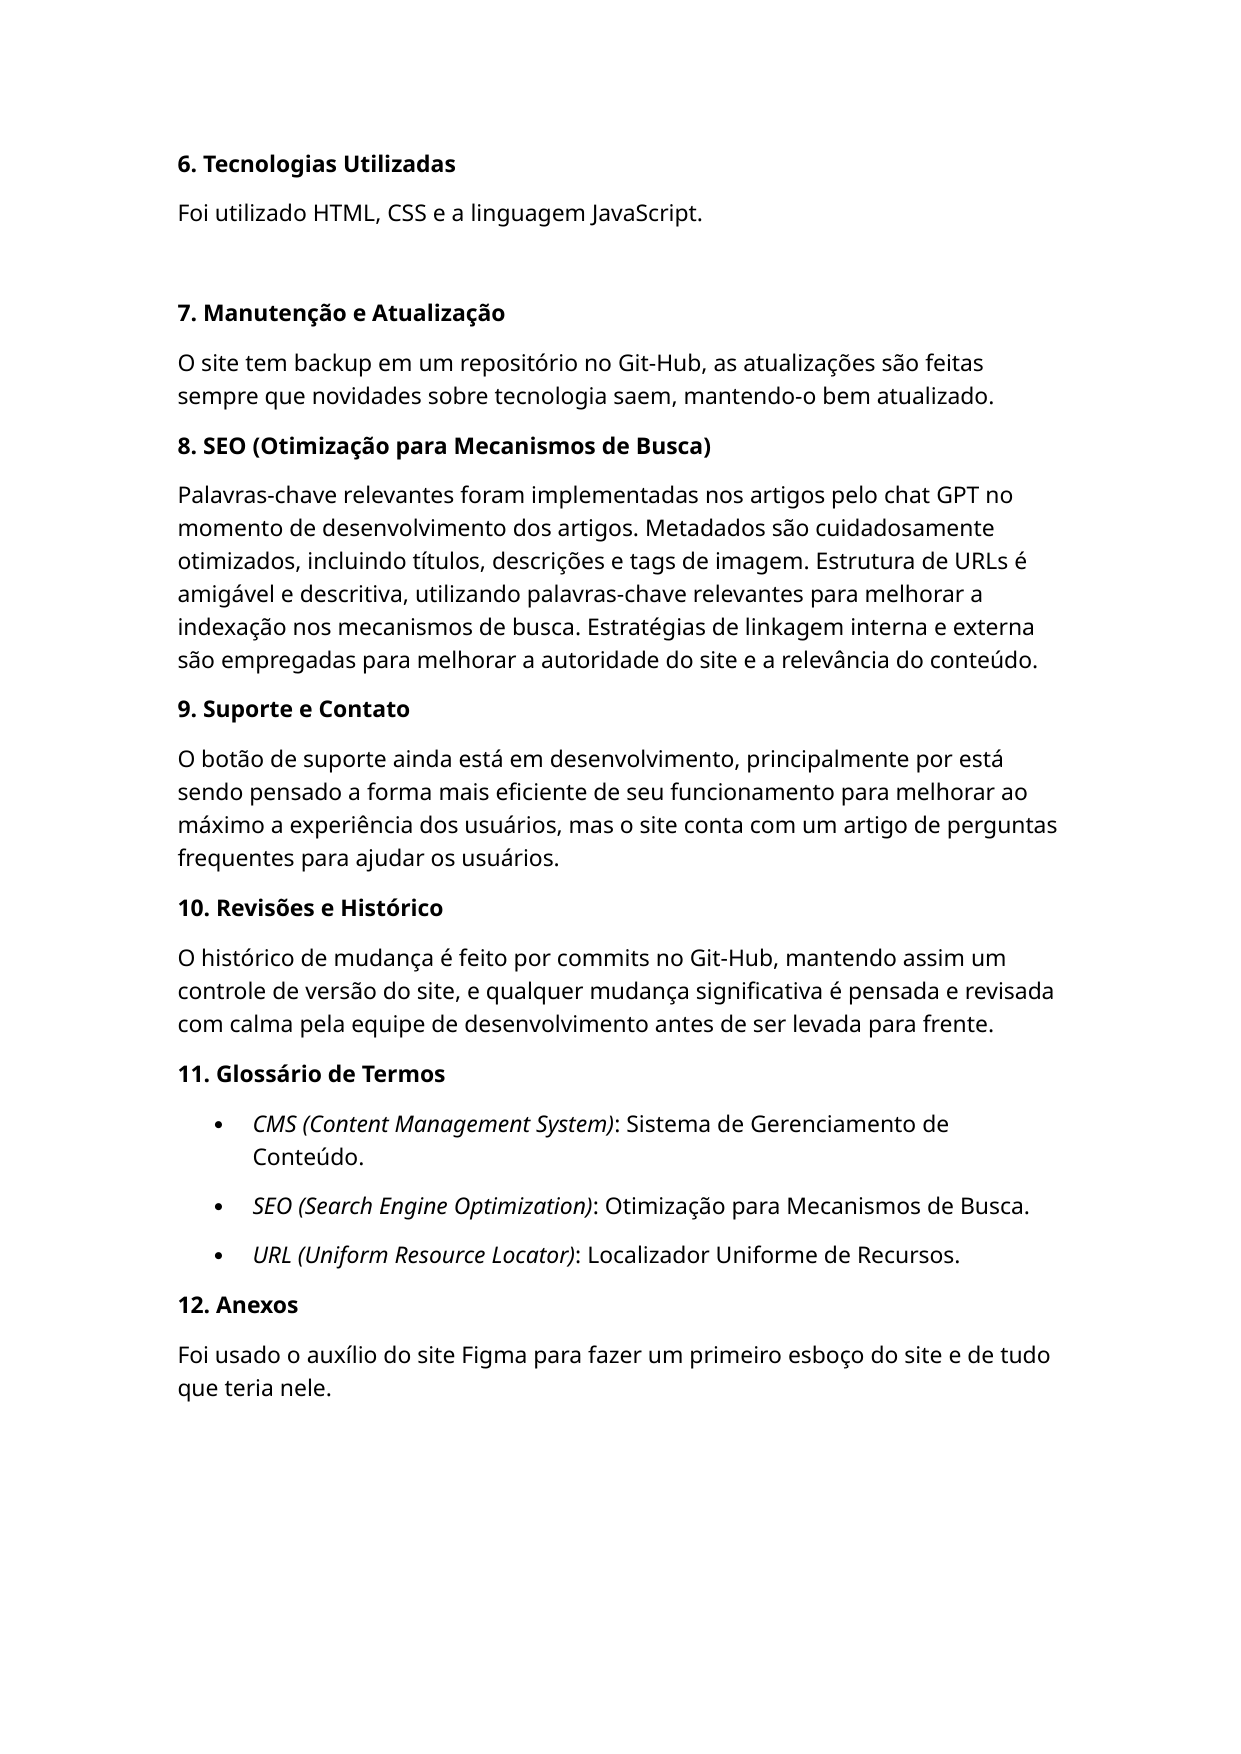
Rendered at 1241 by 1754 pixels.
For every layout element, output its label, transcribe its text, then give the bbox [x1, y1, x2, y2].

list URL (Uniform Resource Locator): Localizador Uniforme de Recursos. [215, 1239, 1063, 1271]
text 9. Suporte e Contato [177, 693, 1063, 724]
text O botão de suporte ainda está em desenvolvimento, principalmente por está sendo pensado a forma mais eficiente de seu funcionamento para melhorar ao máximo a experiência dos usuários, mas o site conta com um artigo de perguntas frequentes para ajudar os usuários. [177, 743, 1063, 873]
text Palavras-chave relevantes foram implementadas nos artigos pelo chat GPT no momento de desenvolvimento dos artigos. Metadados são cuidadosamente otimizados, incluindo títulos, descrições e tags de imagem. Estrutura de URLs é amigável e descritiva, utilizando palavras-chave relevantes para melhorar a indexação nos mecanismos de busca. Estratégias de linkagem interna e externa são empregadas para melhorar a autoridade do site e a relevância do conteúdo. [177, 479, 1063, 675]
text 6. Tecnologias Utilizadas [177, 148, 1063, 179]
text 10. Revisões e Histórico [177, 892, 1063, 923]
list SEO (Search Engine Optimization): Otimização para Mecanismos de Busca. [215, 1190, 1063, 1221]
text Foi utilizado HTML, CSS e a linguagem JavaScript. [177, 197, 1063, 229]
text 7. Manutenção e Atualização [177, 297, 1063, 328]
text O histórico de mudança é feito por commits no Git-Hub, mantendo assim um controle de versão do site, e qualquer mudança significativa é pensada e revisada com calma pela equipe de desenvolvimento antes de ser levada para frente. [177, 942, 1063, 1039]
text 12. Anexos [177, 1289, 1063, 1320]
text O site tem backup em um repositório no Git-Hub, as atualizações são feitas sempre que novidades sobre tecnologia saem, mantendo-o bem atualizado. [177, 347, 1063, 411]
text 8. SEO (Otimização para Mecanismos de Busca) [177, 430, 1063, 461]
text 11. Glossário de Termos [177, 1058, 1063, 1089]
text Foi usado o auxílio do site Figma para fazer um primeiro esboço do site e de tudo que teria nele. [177, 1339, 1063, 1403]
list CMS (Content Management System): Sistema de Gerenciamento de Conteúdo. [215, 1108, 1063, 1172]
